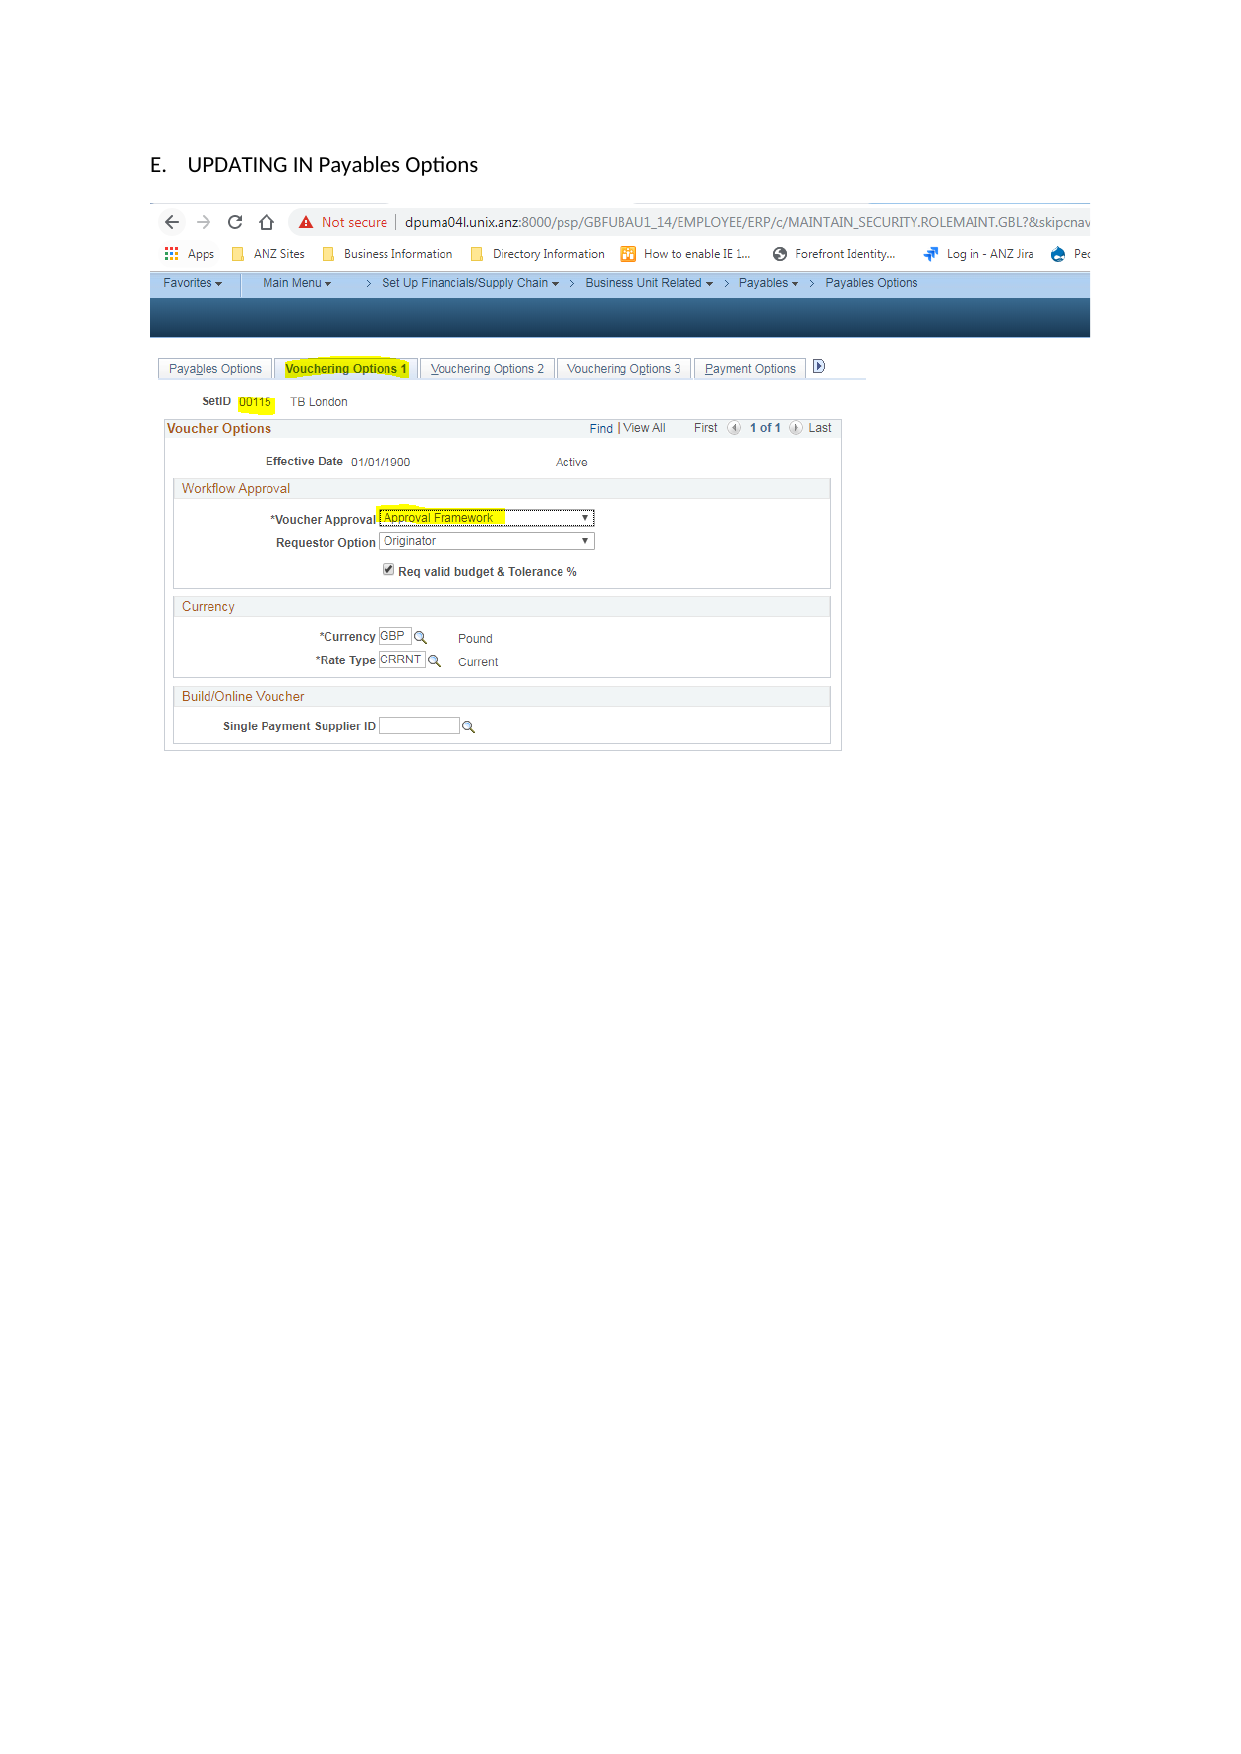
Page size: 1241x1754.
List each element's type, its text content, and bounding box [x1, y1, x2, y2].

picture [150, 203, 1091, 790]
list UPDATING IN Payables Options [150, 150, 1090, 178]
